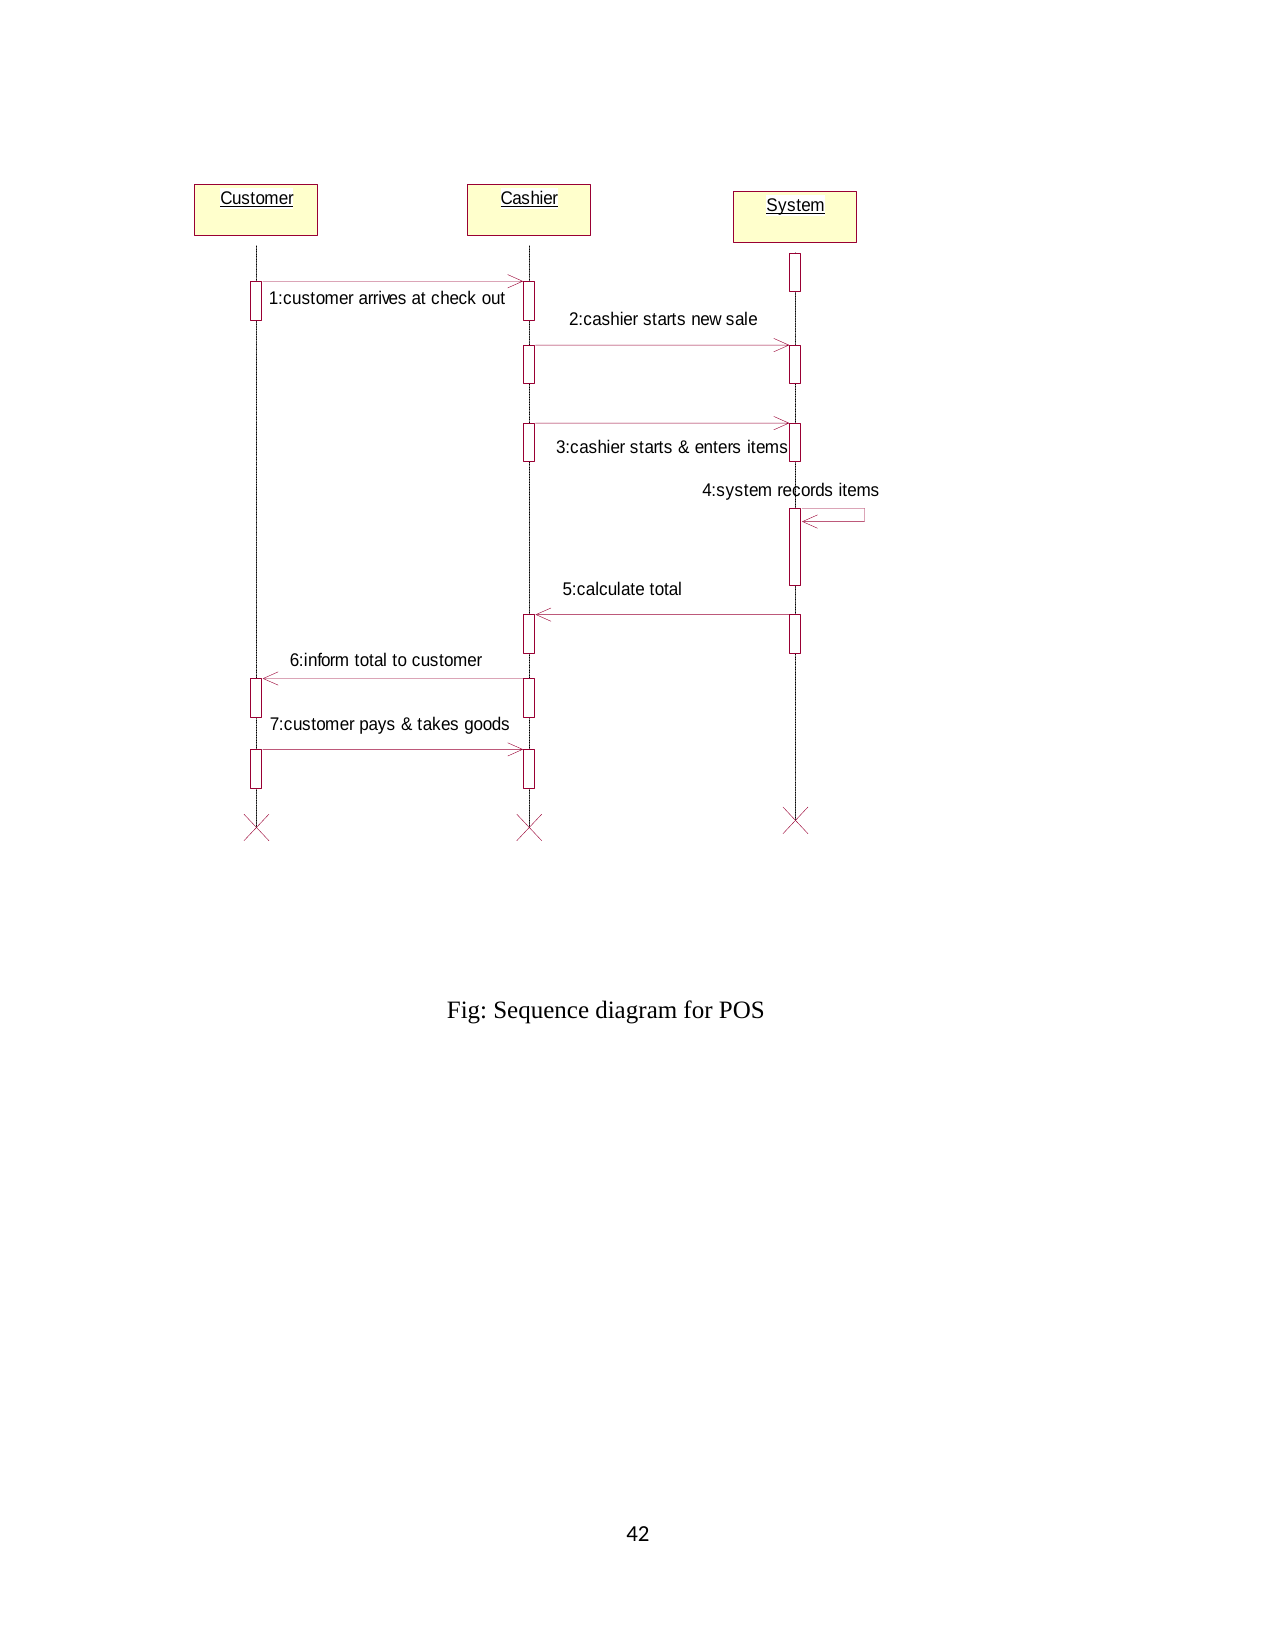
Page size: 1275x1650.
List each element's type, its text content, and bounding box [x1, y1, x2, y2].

text Fig: Sequence diagram for POS [150, 995, 1125, 1024]
